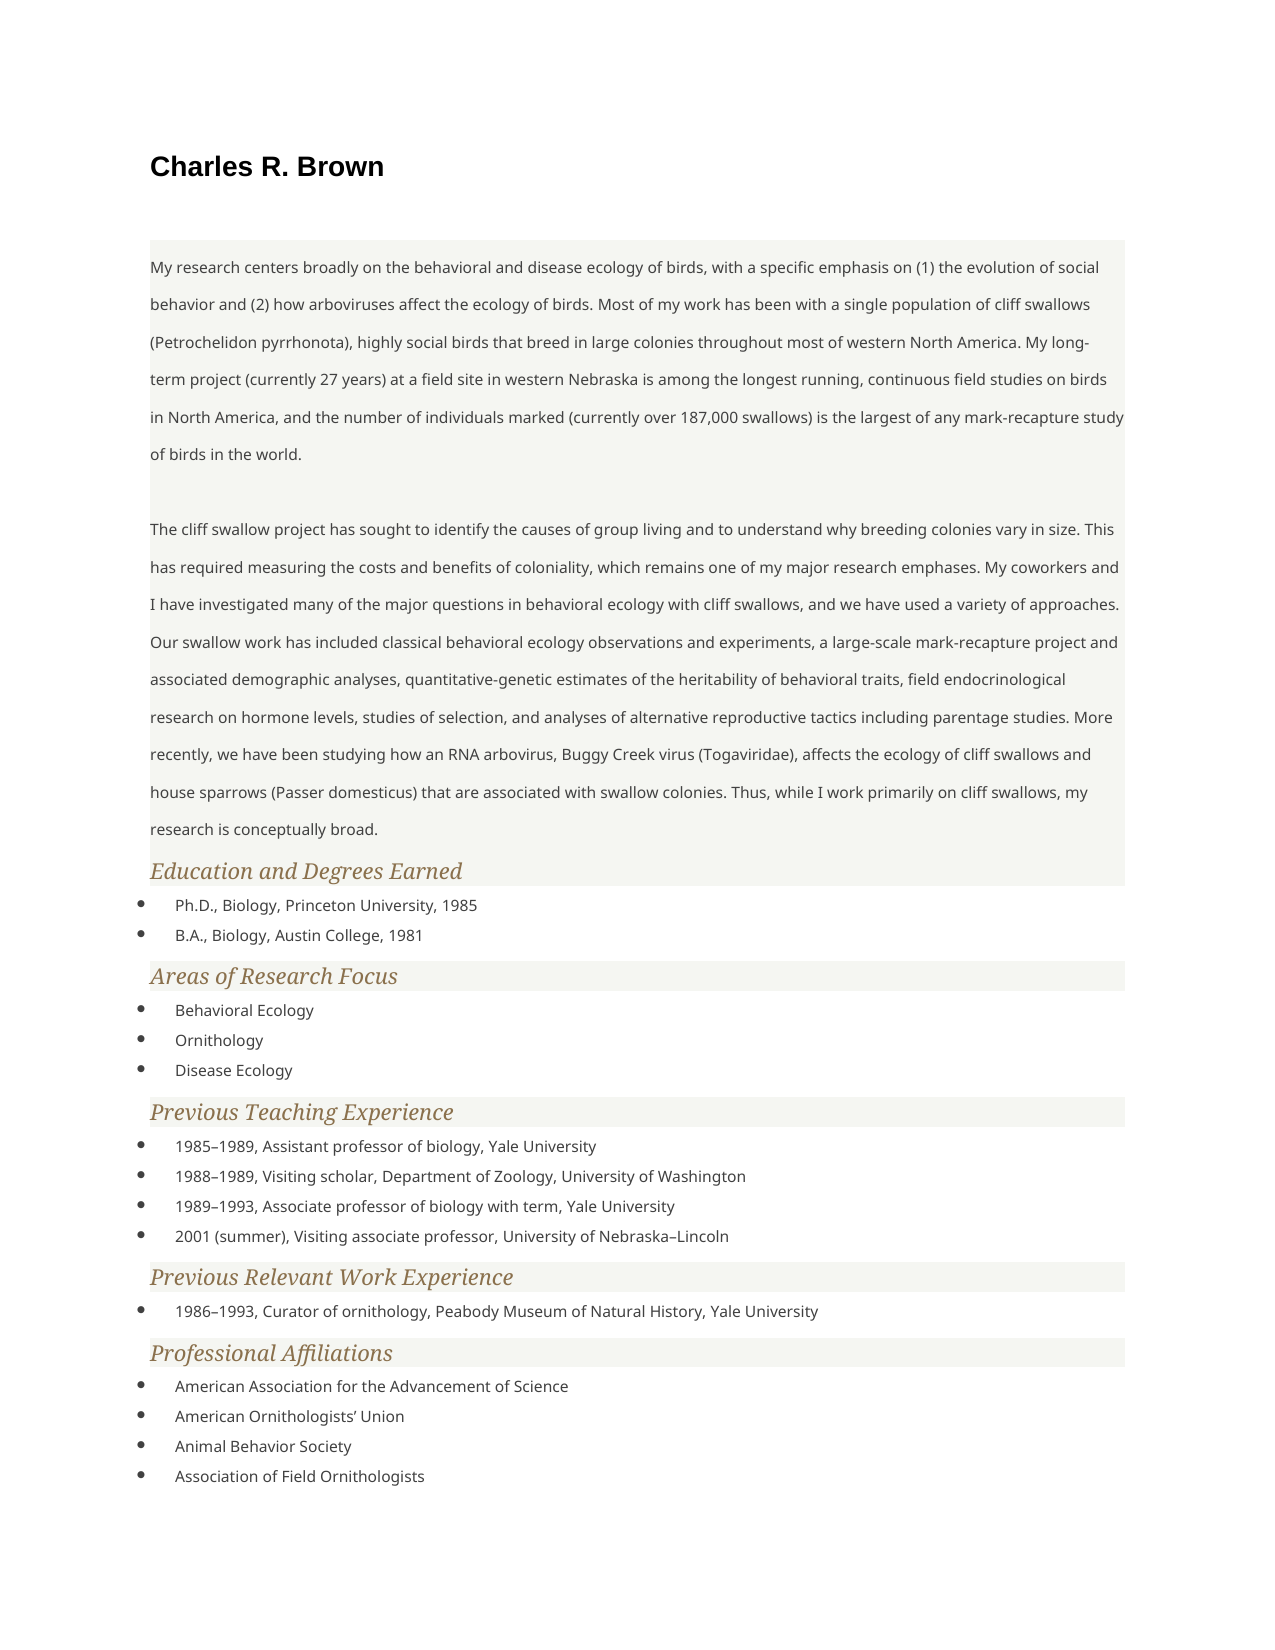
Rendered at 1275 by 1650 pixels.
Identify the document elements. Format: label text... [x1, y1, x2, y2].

list American Ornithologists’ Union [137, 1397, 1125, 1427]
text Education and Degrees Earned [150, 856, 1125, 886]
list Behavioral Ecology [137, 991, 1125, 1021]
list B.A., Biology, Austin College, 1981 [137, 916, 1125, 946]
list American Association for the Advancement of Science [137, 1367, 1125, 1397]
list 1986–1993, Curator of ornithology, Peabody Museum of Natural History, Yale University [137, 1292, 1125, 1322]
text Previous Teaching Experience [150, 1097, 1125, 1127]
list 1985–1989, Assistant professor of biology, Yale University [137, 1127, 1125, 1157]
list 1989–1993, Associate professor of biology with term, Yale University [137, 1187, 1125, 1217]
text My research centers broadly on the behavioral and disease ecology of birds, with a specific emphasis on (1) the evolution of social behavior and (2) how arboviruses affect the ecology of birds. Most of my work has been with a single population of cliff swallows (Petrochelidon pyrrhonota), highly social birds that breed in large colonies throughout most of western North America. My long-term project (currently 27 years) at a field site in western Nebraska is among the longest running, continuous field studies on birds in North America, and the number of individuals marked (currently over 187,000 swallows) is the largest of any mark-recapture study of birds in the world. The cliff swallow project has sought to identify the causes of group living and to understand why breeding colonies vary in size. This has required measuring the costs and benefits of coloniality, which remains one of my major research emphases. My coworkers and I have investigated many of the major questions in behavioral ecology with cliff swallows, and we have used a variety of approaches. Our swallow work has included classical behavioral ecology observations and experiments, a large-scale mark-recapture project and associated demographic analyses, quantitative-genetic estimates of the heritability of behavioral traits, field endocrinological research on hormone levels, studies of selection, and analyses of alternative reproductive tactics including parentage studies. More recently, we have been studying how an RNA arbovirus, Buggy Creek virus (Togaviridae), affects the ecology of cliff swallows and house sparrows (Passer domesticus) that are associated with swallow colonies. Thus, while I work primarily on cliff swallows, my research is conceptually broad. [150, 240, 1125, 840]
text Charles R. Brown [150, 150, 1125, 211]
text Professional Affiliations [150, 1338, 1125, 1367]
list 2001 (summer), Visiting associate professor, University of Nebraska–Lincoln [137, 1217, 1125, 1247]
list 1988–1989, Visiting scholar, Department of Zoology, University of Washington [137, 1157, 1125, 1187]
list Animal Behavior Society [137, 1427, 1125, 1457]
list Ornithology [137, 1021, 1125, 1051]
list Disease Ecology [137, 1051, 1125, 1081]
text Areas of Research Focus [150, 961, 1125, 991]
list Association of Field Ornithologists [137, 1457, 1125, 1487]
text Previous Relevant Work Experience [150, 1262, 1125, 1292]
list Ph.D., Biology, Princeton University, 1985 [137, 886, 1125, 916]
